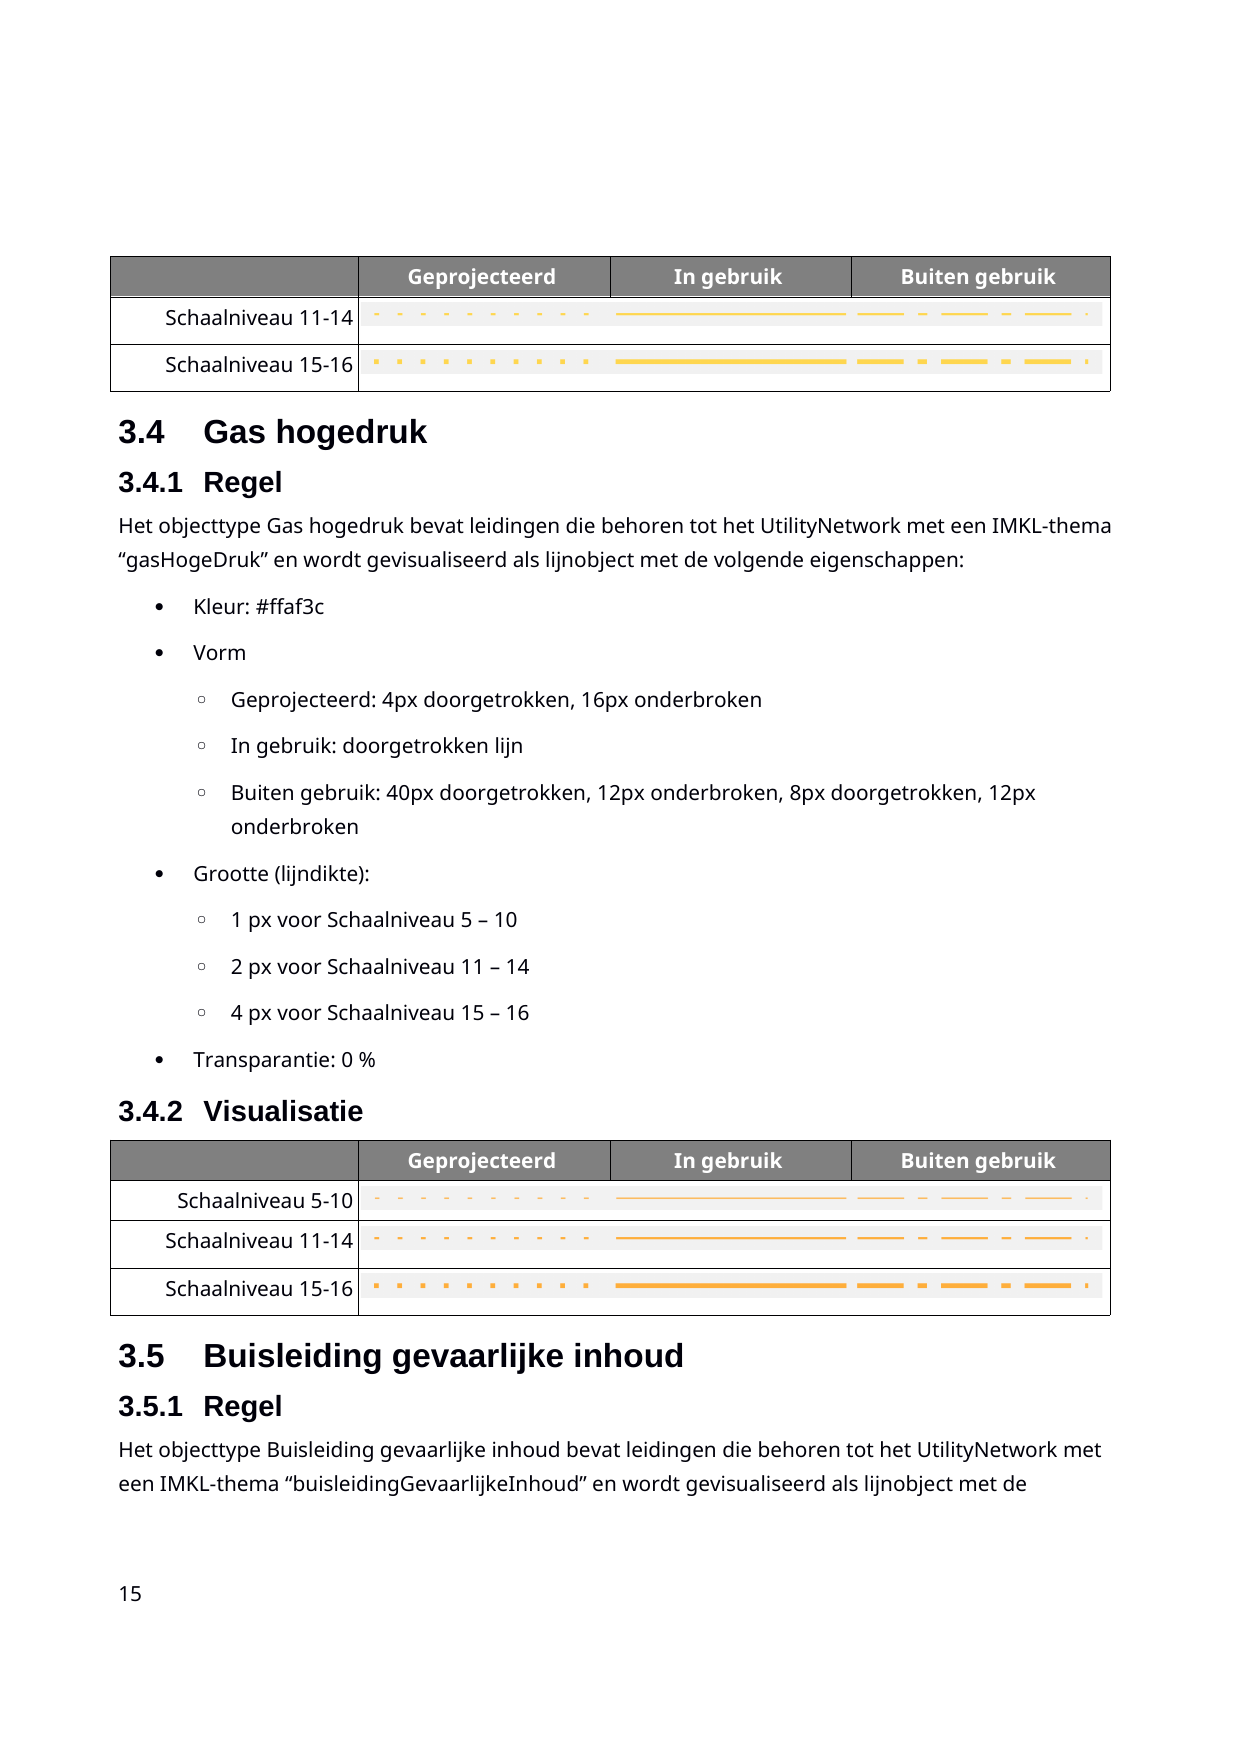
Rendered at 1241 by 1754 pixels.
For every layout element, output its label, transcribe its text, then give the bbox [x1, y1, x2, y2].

table_header In gebruik [611, 257, 851, 296]
list 2 px voor Schaalniveau 11 – 14 [193, 952, 1122, 980]
table_cell Schaalniveau 15-16 [111, 1269, 358, 1315]
picture [360, 1226, 1103, 1250]
list 1 px voor Schaalniveau 5 – 10 [193, 905, 1122, 934]
picture [360, 1186, 1103, 1210]
subtitle Visualisatie [118, 1093, 1122, 1127]
list Grootte (lijndikte): [156, 859, 1122, 887]
list Transparantie: 0 % [156, 1045, 1122, 1073]
table_header [111, 257, 358, 296]
subtitle Regel [118, 465, 1122, 499]
list Buiten gebruik: 40px doorgetrokken, 12px onderbroken, 8px doorgetrokken, 12px onderbroken [193, 778, 1122, 841]
table_cell [359, 1181, 1110, 1220]
text Het objecttype Gas hogedruk bevat leidingen die behoren tot het UtilityNetwork met een IMKL-thema “gasHogeDruk” en wordt gevisualiseerd als lijnobject met de volgende eigenschappen: [118, 511, 1122, 574]
table_cell Schaalniveau 15-16 [111, 345, 358, 391]
list 4 px voor Schaalniveau 15 – 16 [193, 998, 1122, 1027]
subtitle Buisleiding gevaarlijke inhoud [118, 1336, 1122, 1374]
table_header Geprojecteerd [359, 1141, 610, 1180]
table_header Buiten gebruik [852, 1141, 1110, 1180]
subtitle Regel [118, 1389, 1122, 1423]
table_cell [359, 1221, 1110, 1268]
table_header Buiten gebruik [852, 257, 1110, 296]
subtitle Gas hogedruk [118, 412, 1122, 451]
picture [360, 350, 1103, 374]
list Vorm [156, 638, 1122, 667]
table_header In gebruik [611, 1141, 851, 1180]
picture [360, 302, 1103, 326]
list Kleur: #ffaf3c [156, 592, 1122, 620]
list Geprojecteerd: 4px doorgetrokken, 16px onderbroken [193, 685, 1122, 713]
table_cell Schaalniveau 5-10 [111, 1181, 358, 1220]
table_header Geprojecteerd [359, 257, 610, 296]
table_cell Schaalniveau 11-14 [111, 298, 358, 343]
table_cell [359, 298, 1110, 343]
table_cell [359, 1269, 1110, 1315]
table_cell [359, 345, 1110, 391]
table_header [111, 1141, 358, 1180]
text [118, 1435, 1122, 1498]
table_cell Schaalniveau 11-14 [111, 1221, 358, 1268]
picture [360, 1273, 1103, 1298]
list In gebruik: doorgetrokken lijn [193, 731, 1122, 760]
